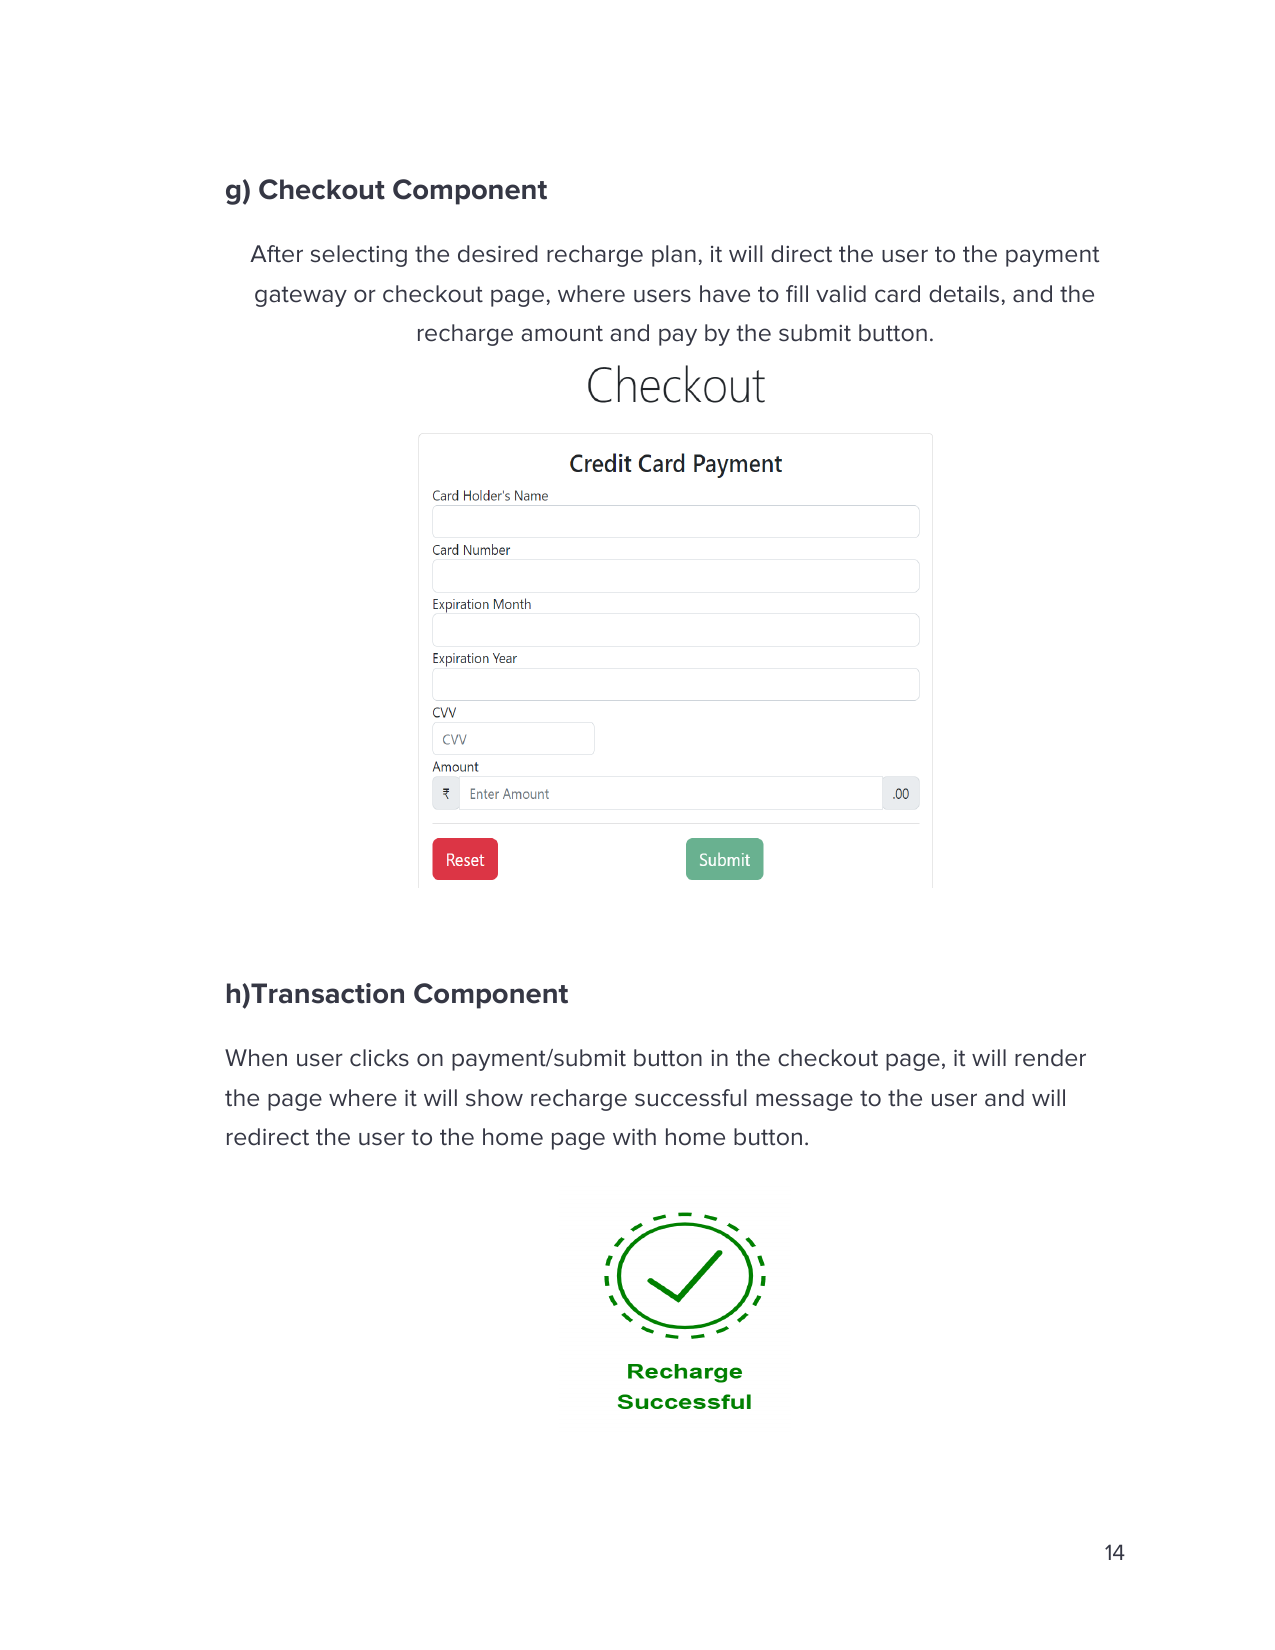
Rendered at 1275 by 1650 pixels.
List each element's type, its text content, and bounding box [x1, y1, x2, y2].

picture [559, 1182, 792, 1432]
text h)Transaction Component [225, 977, 1125, 1012]
picture [413, 357, 937, 888]
text When user clicks on payment/submit button in the checkout page, it will render the page where it will show recharge successful message to the user and will redirect the user to the home page with home button. [225, 1044, 1125, 1153]
text g) Checkout Component [225, 173, 1125, 208]
